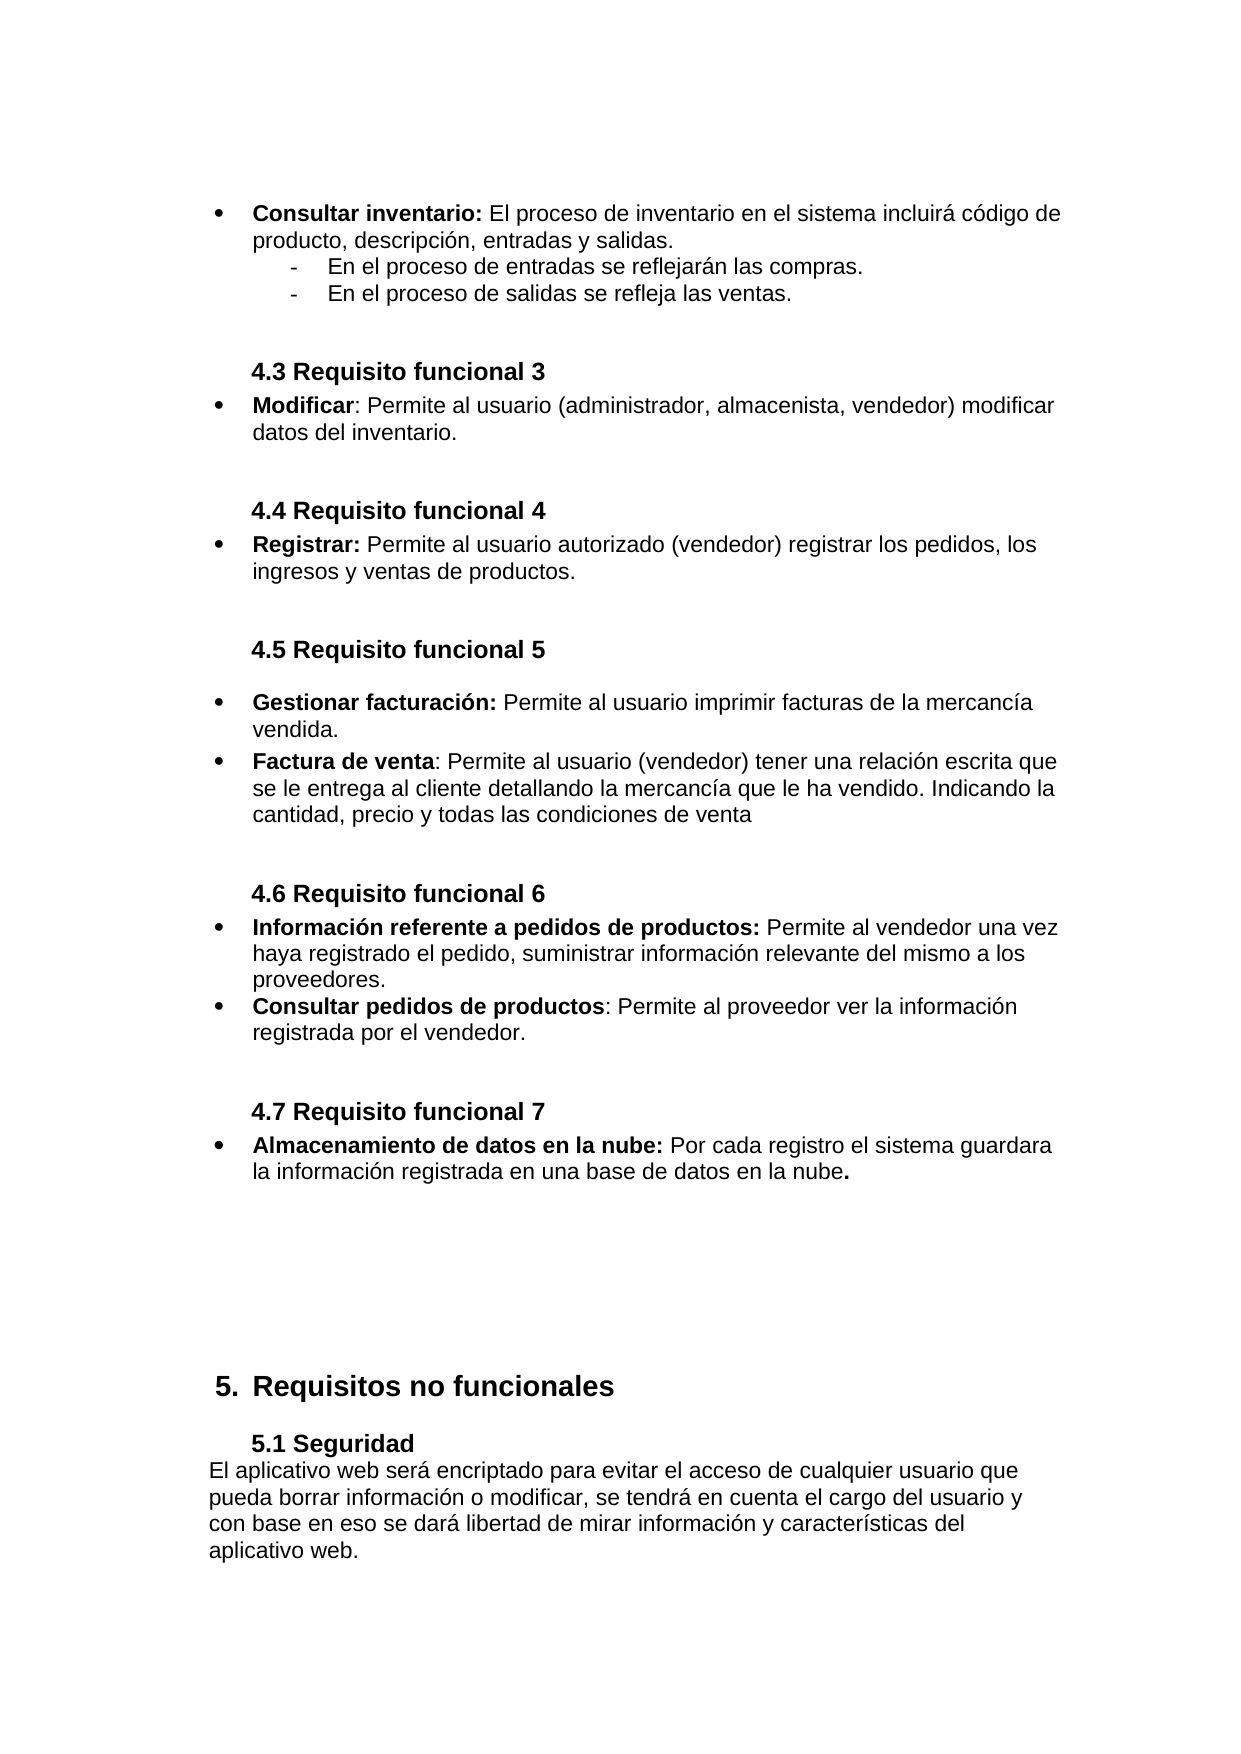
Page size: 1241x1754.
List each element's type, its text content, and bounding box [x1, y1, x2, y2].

list Almacenamiento de datos en la nube: Por cada registro el sistema guardara la información registrada en una base de datos en la nube. [215, 1132, 1063, 1184]
subtitle 4.3 Requisito funcional 3 [177, 357, 1063, 386]
text El aplicativo web será encriptado para evitar el acceso de cualquier usuario que pueda borrar información o modificar, se tendrá en cuenta el cargo del usuario y con base en eso se dará libertad de mirar información y características del aplicativo web. [208, 1457, 1063, 1563]
list Requisitos no funcionales [215, 1369, 1063, 1402]
subtitle 4.6 Requisito funcional 6 [177, 878, 1063, 907]
list Registrar: Permite al usuario autorizado (vendedor) registrar los pedidos, los ingresos y ventas de productos. [215, 531, 1063, 584]
list Modificar: Permite al usuario (administrador, almacenista, vendedor) modificar datos del inventario. [215, 392, 1063, 445]
subtitle 4.4 Requisito funcional 4 [177, 496, 1063, 525]
list En el proceso de entradas se reflejarán las compras. [290, 253, 1063, 279]
list Consultar inventario: El proceso de inventario en el sistema incluirá código de producto, descripción, entradas y salidas. [215, 200, 1063, 253]
list Factura de venta: Permite al usuario (vendedor) tener una relación escrita que se le entrega al cliente detallando la mercancía que le ha vendido. Indicando la cantidad, precio y todas las condiciones de venta [215, 748, 1063, 827]
list Consultar pedidos de productos: Permite al proveedor ver la información registrada por el vendedor. [215, 993, 1063, 1045]
subtitle 4.5 Requisito funcional 5 [177, 635, 1063, 664]
subtitle Gestionar facturación: Permite al usuario imprimir facturas de la mercancía vendida. [215, 689, 1063, 742]
list En el proceso de salidas se refleja las ventas. [290, 279, 1063, 306]
subtitle 4.7 Requisito funcional 7 [177, 1097, 1063, 1125]
list Información referente a pedidos de productos: Permite al vendedor una vez haya registrado el pedido, suministrar información relevante del mismo a los proveedores. [215, 913, 1063, 993]
text 5.1 Seguridad [177, 1429, 1063, 1457]
